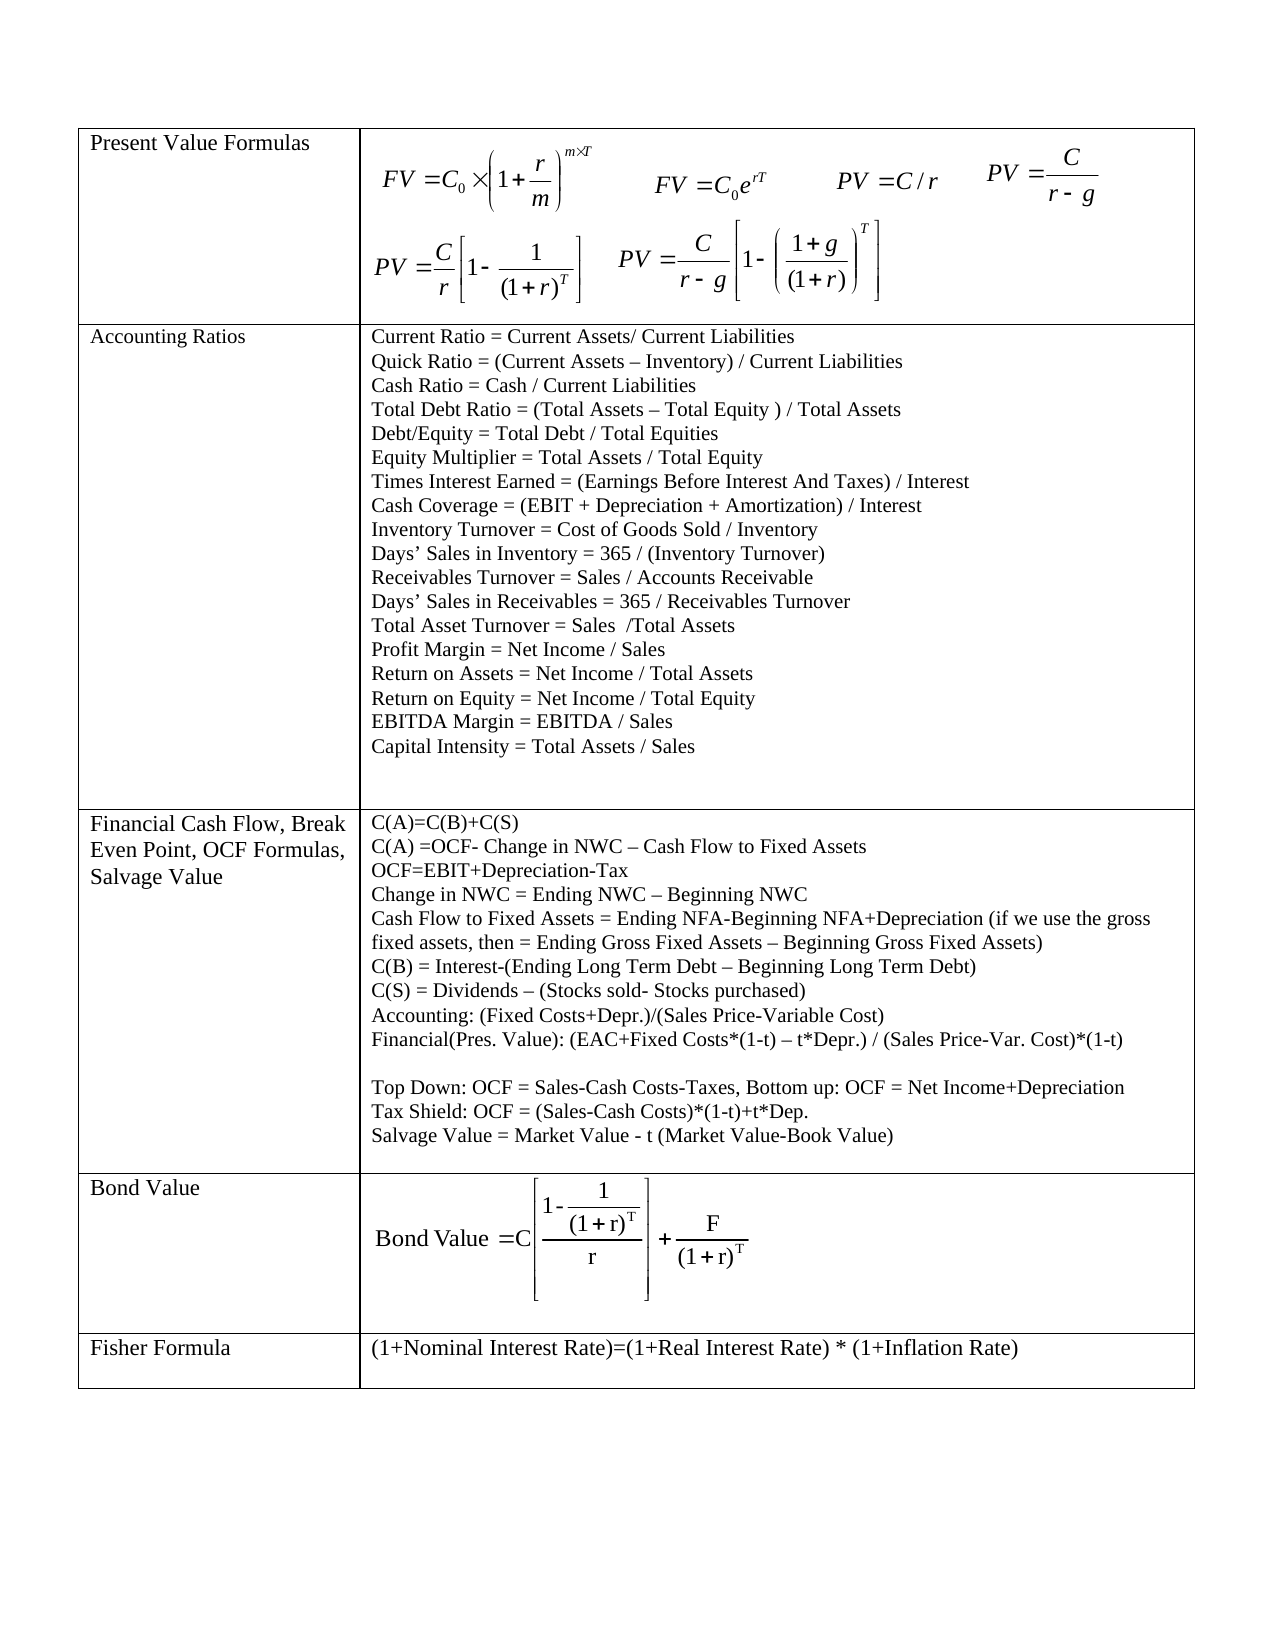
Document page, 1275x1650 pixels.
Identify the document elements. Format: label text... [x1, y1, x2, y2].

table_cell C(A)=C(B)+C(S) C(A) =OCF- Change in NWC – Cash Flow to Fixed Assets OCF=EBIT+Depreciation-Tax Change in NWC = Ending NWC – Beginning NWC Cash Flow to Fixed Assets = Ending NFA-Beginning NFA+Depreciation (if we use the gross fixed assets, then = Ending Gross Fixed Assets – Beginning Gross Fixed Assets) C(B) = Interest-(Ending Long Term Debt – Beginning Long Term Debt) C(S) = Dividends – (Stocks sold- Stocks purchased) Accounting: (Fixed Costs+Depr.)/(Sales Price-Variable Cost) Financial(Pres. Value): (EAC+Fixed Costs*(1-t) – t*Depr.) / (Sales Price-Var. Cost)*(1-t) Top Down: OCF = Sales-Cash Costs-Taxes, Bottom up: OCF = Net Income+Depreciation Tax Shield: OCF = (Sales-Cash Costs)*(1-t)+t*Dep. Salvage Value = Market Value - t (Market Value-Book Value) [361, 810, 1194, 1173]
table_cell [361, 129, 1194, 323]
table_cell Bond Value [79, 1174, 359, 1332]
table_cell [361, 1174, 1194, 1332]
table_cell Present Value Formulas [79, 129, 359, 323]
table_cell (1+Nominal Interest Rate)=(1+Real Interest Rate) * (1+Inflation Rate) [361, 1334, 1194, 1388]
table_cell Financial Cash Flow, Break Even Point, OCF Formulas, Salvage Value [79, 810, 359, 1173]
table_cell Fisher Formula [79, 1334, 359, 1388]
table_cell Accounting Ratios [79, 325, 359, 809]
table_cell Current Ratio = Current Assets/ Current Liabilities Quick Ratio = (Current Assets – Inventory) / Current Liabilities Cash Ratio = Cash / Current Liabilities Total Debt Ratio = (Total Assets – Total Equity ) / Total Assets Debt/Equity = Total Debt / Total Equities Equity Multiplier = Total Assets / Total Equity Times Interest Earned = (Earnings Before Interest And Taxes) / Interest Cash Coverage = (EBIT + Depreciation + Amortization) / Interest Inventory Turnover = Cost of Goods Sold / Inventory Days’ Sales in Inventory = 365 / (Inventory Turnover) Receivables Turnover = Sales / Accounts Receivable Days’ Sales in Receivables = 365 / Receivables Turnover Total Asset Turnover = Sales /Total Assets Profit Margin = Net Income / Sales Return on Assets = Net Income / Total Assets Return on Equity = Net Income / Total Equity EBITDA Margin = EBITDA / Sales Capital Intensity = Total Assets / Sales [361, 325, 1194, 809]
